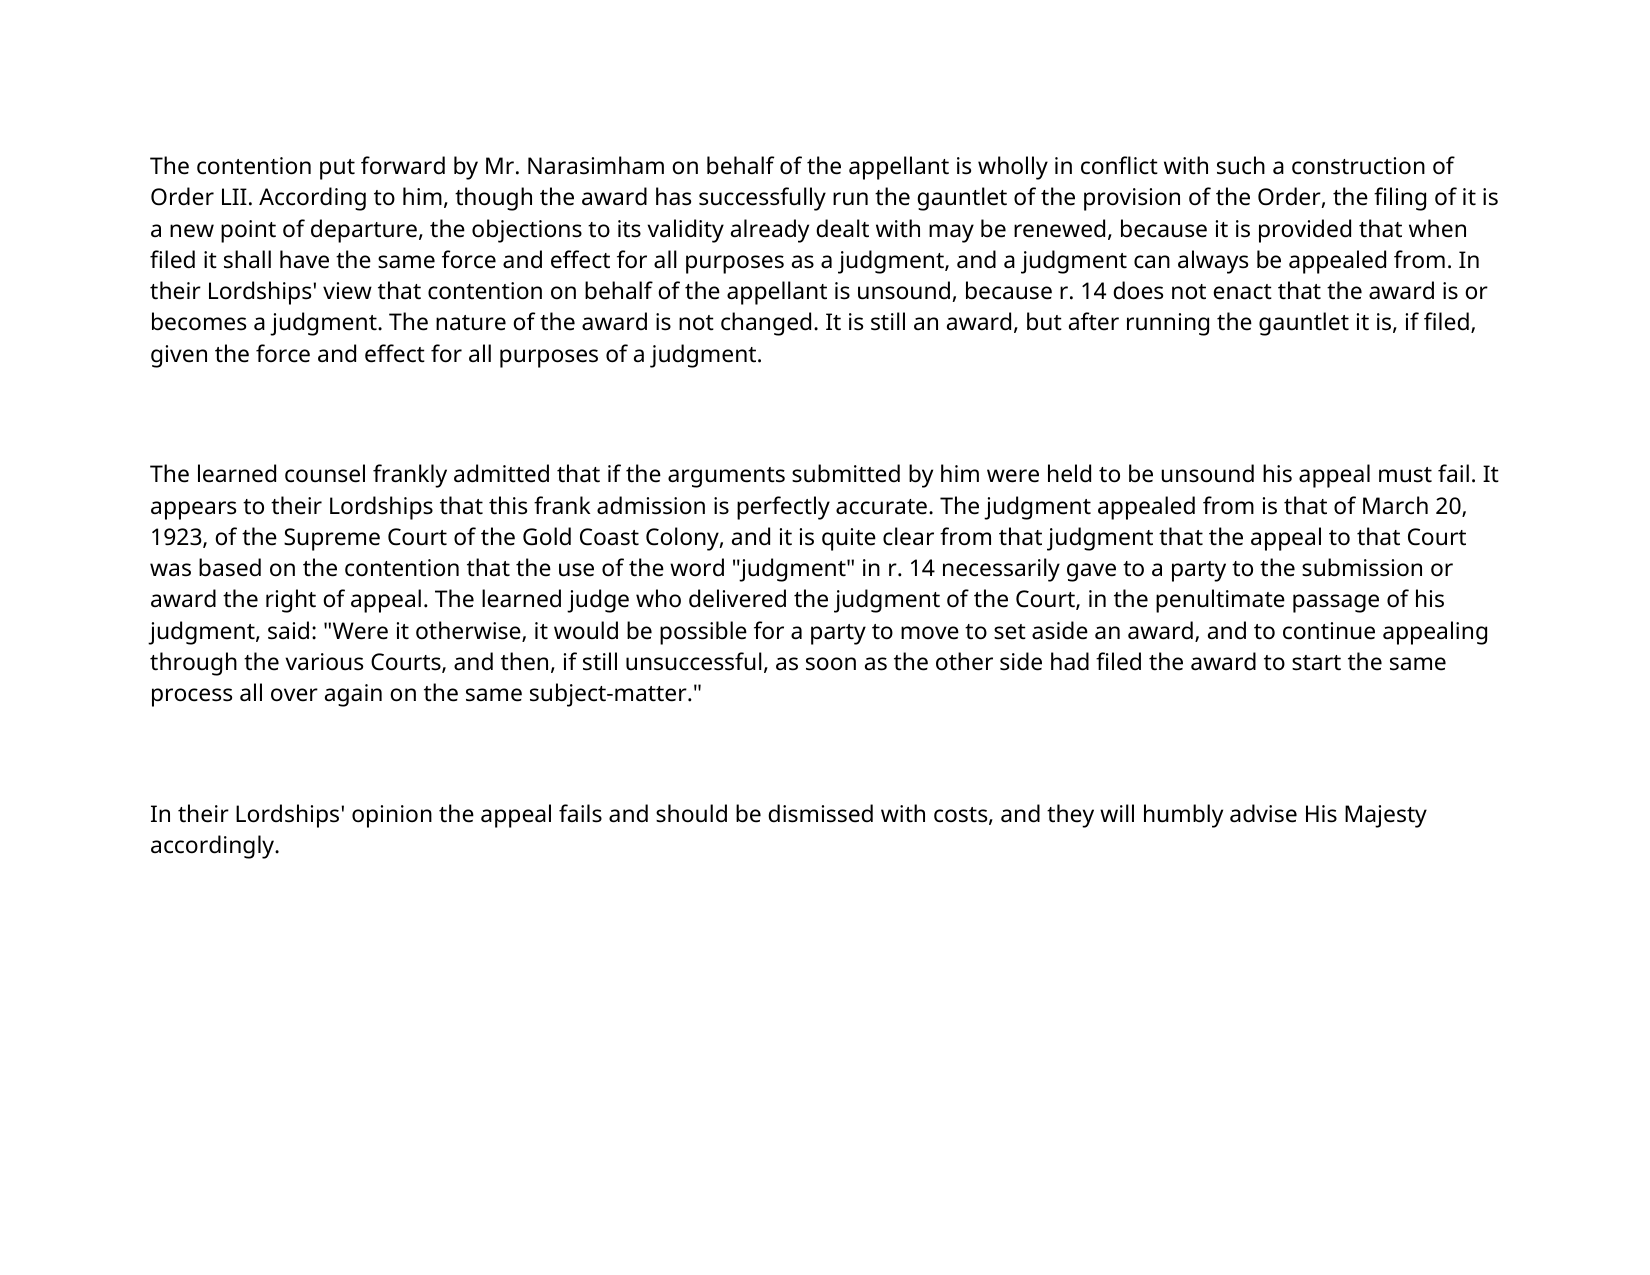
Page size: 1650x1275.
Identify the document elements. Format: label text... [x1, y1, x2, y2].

text The learned counsel frankly admitted that if the arguments submitted by him were held to be unsound his appeal must fail. It appears to their Lordships that this frank admission is perfectly accurate. The judgment appealed from is that of March 20, 1923, of the Supreme Court of the Gold Coast Colony, and it is quite clear from that judgment that the appeal to that Court was based on the contention that the use of the word "judgment" in r. 14 necessarily gave to a party to the submission or award the right of appeal. The learned judge who delivered the judgment of the Court, in the penultimate passage of his judgment, said: "Were it otherwise, it would be possible for a party to move to set aside an award, and to continue appealing through the various Courts, and then, if still unsuccessful, as soon as the other side had filed the award to start the same process all over again on the same subject-matter." [150, 458, 1500, 708]
text The contention put forward by Mr. Narasimham on behalf of the appellant is wholly in conflict with such a construction of Order LII. According to him, though the award has successfully run the gauntlet of the provision of the Order, the filing of it is a new point of departure, the objections to its validity already dealt with may be renewed, because it is provided that when filed it shall have the same force and effect for all purposes as a judgment, and a judgment can always be appealed from. In their Lordships' view that contention on behalf of the appellant is unsound, because r. 14 does not enact that the award is or becomes a judgment. The nature of the award is not changed. It is still an award, but after running the gauntlet it is, if filed, given the force and effect for all purposes of a judgment. [150, 150, 1500, 369]
text In their Lordships' opinion the appeal fails and should be dismissed with costs, and they will humbly advise His Majesty accordingly. [150, 798, 1500, 860]
